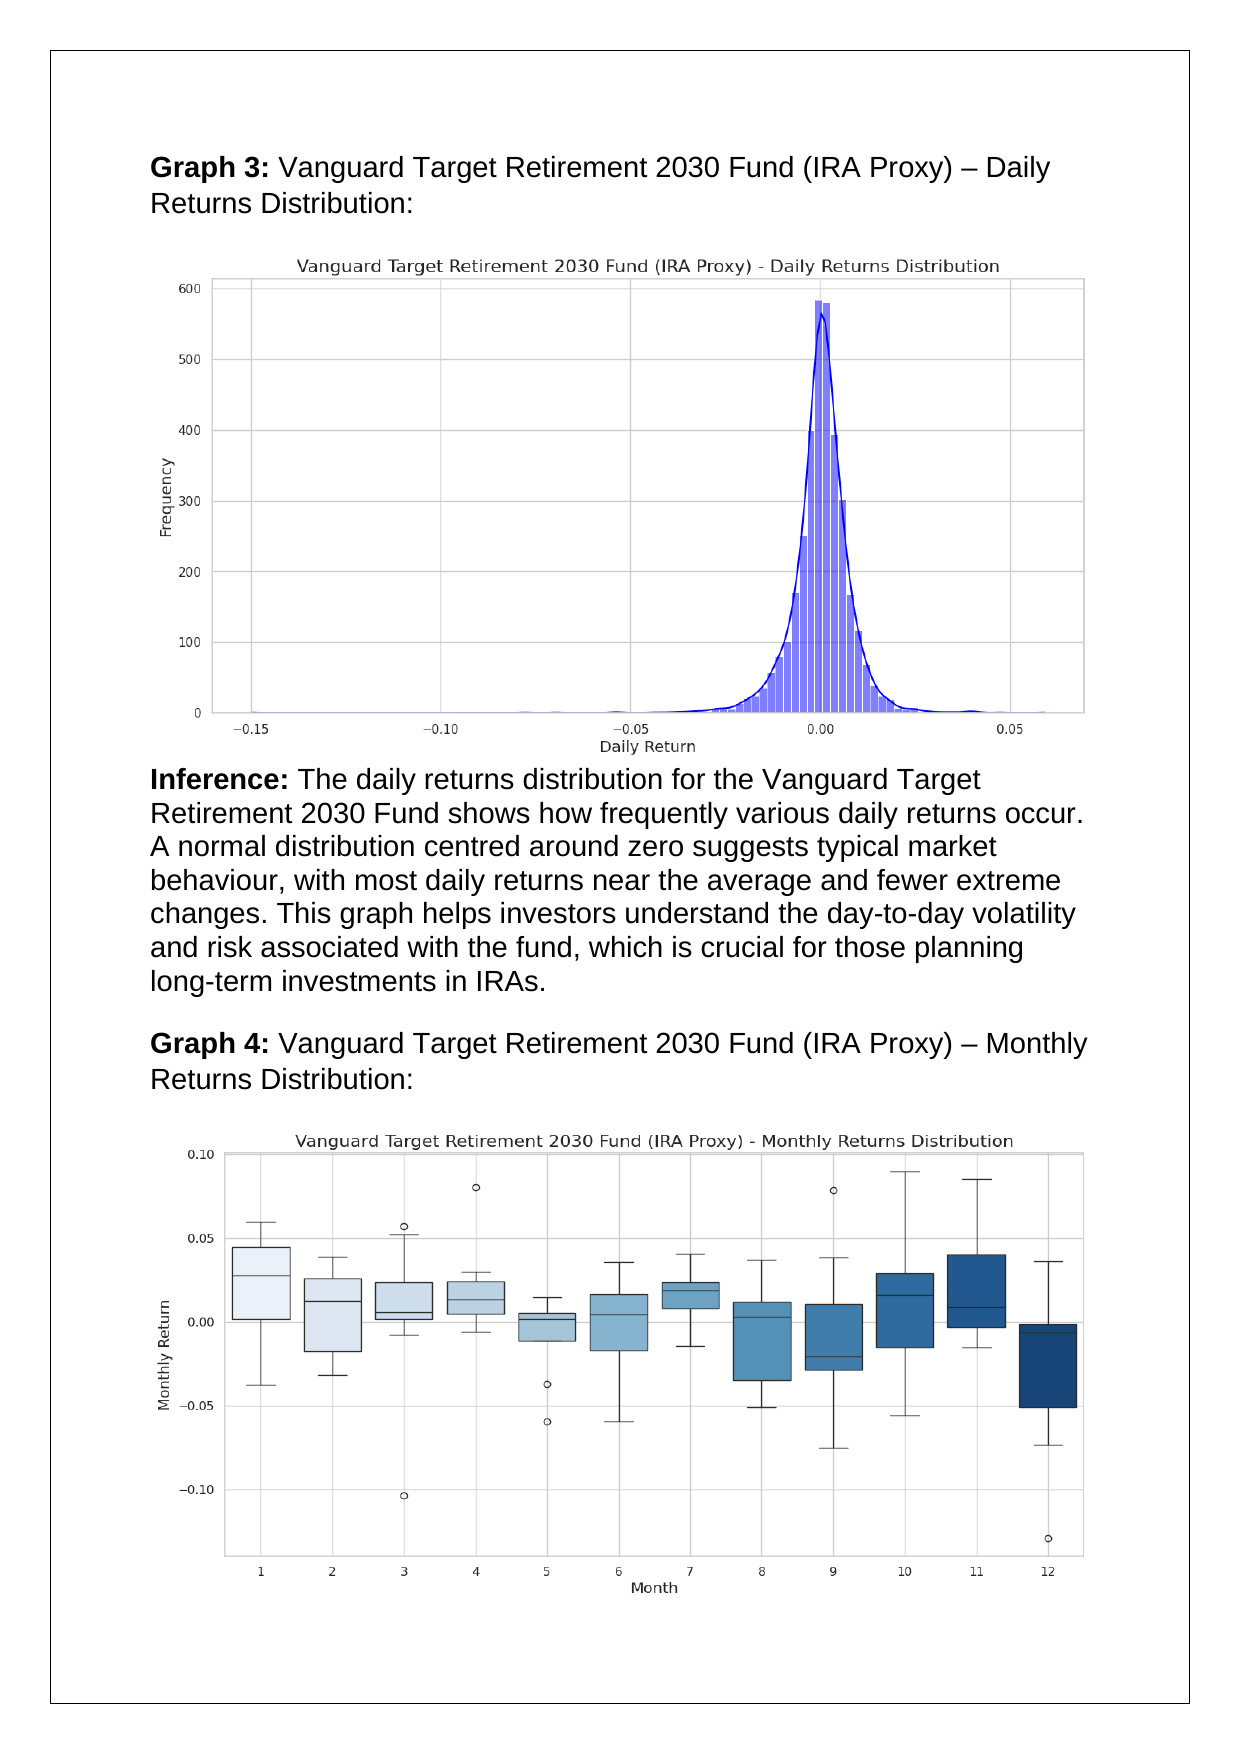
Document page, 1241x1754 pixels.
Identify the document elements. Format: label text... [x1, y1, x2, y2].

subtitle Inference: The daily returns distribution for the Vanguard Target Retirement 2030 Fund shows how frequently various daily returns occur. A normal distribution centred around zero suggests typical market behaviour, with most daily returns near the average and fewer extreme changes. This graph helps investors understand the day-to-day volatility and risk associated with the fund, which is crucial for those planning long-term investments in IRAs. [150, 763, 1090, 997]
text Graph 4: Vanguard Target Retirement 2030 Fund (IRA Proxy) – Monthly Returns Distribution: [150, 1026, 1090, 1096]
picture [150, 1127, 1091, 1603]
picture [150, 251, 1091, 763]
text Graph 3: Vanguard Target Retirement 2030 Fund (IRA Proxy) – Daily Returns Distribution: [150, 150, 1090, 220]
